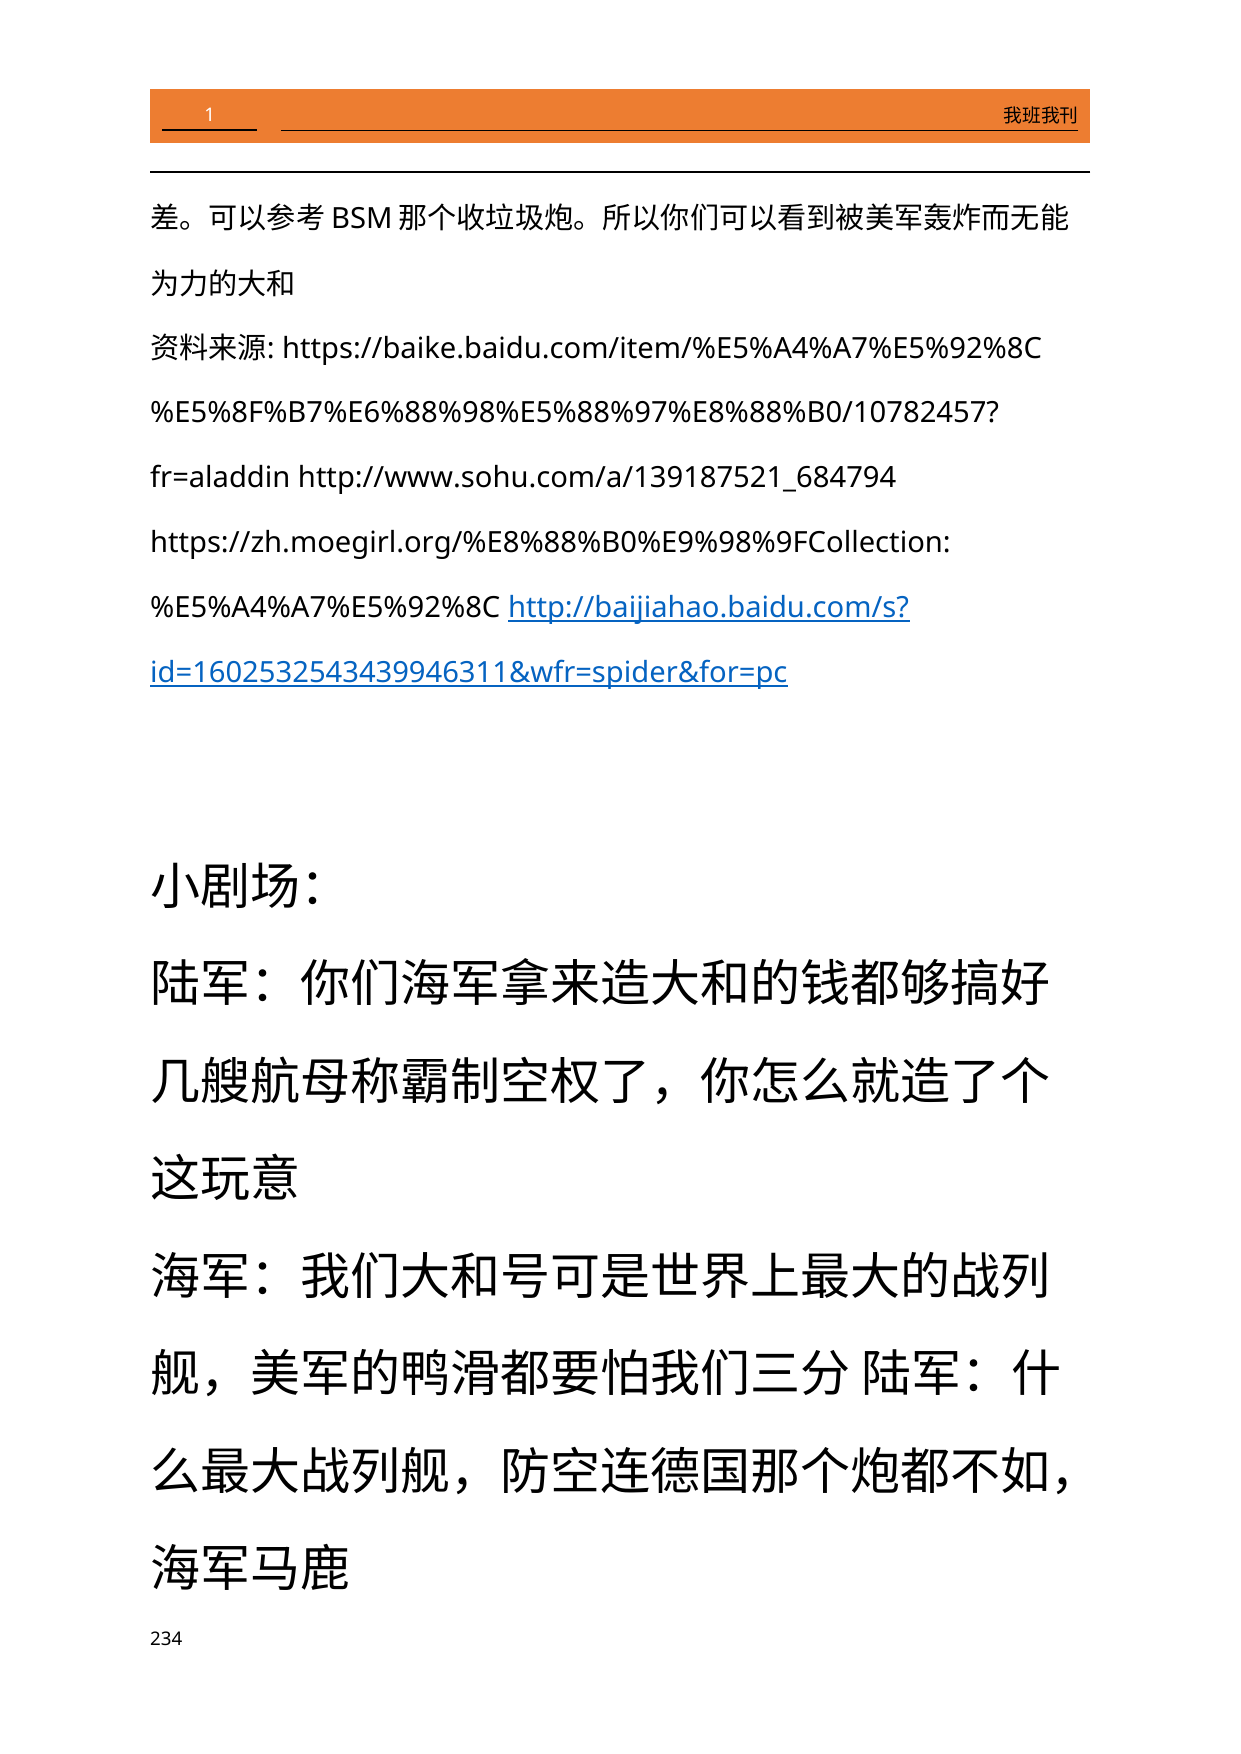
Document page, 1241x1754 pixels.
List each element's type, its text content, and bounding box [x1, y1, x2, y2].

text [150, 184, 1090, 314]
text 陆军：你们海军拿来造大和的钱都够搞好几艘航母称霸制空权了，你怎么就造了个这玩意 [150, 931, 1090, 1224]
text 小剧场： [150, 834, 1090, 931]
text 资料来源: https://baike.baidu.com/item/%E5%A4%A7%E5%92%8C%E5%8F%B7%E6%88%98%E5%88%97%E8%88%B0/10782457?fr=aladdin http://www.sohu.com/a/139187521_684794 https://zh.moegirl.org/%E8%88%B0%E9%98%9FCollection:%E5%A4%A7%E5%92%8C http://baijiahao.baidu.com/s?id=1602532543439946311&wfr=spider&for=pc [150, 314, 1090, 704]
text 海军：我们大和号可是世界上最大的战列舰，美军的鸭滑都要怕我们三分 陆军：什么最大战列舰，防空连德国那个炮都不如，海军马鹿 [150, 1224, 1090, 1614]
